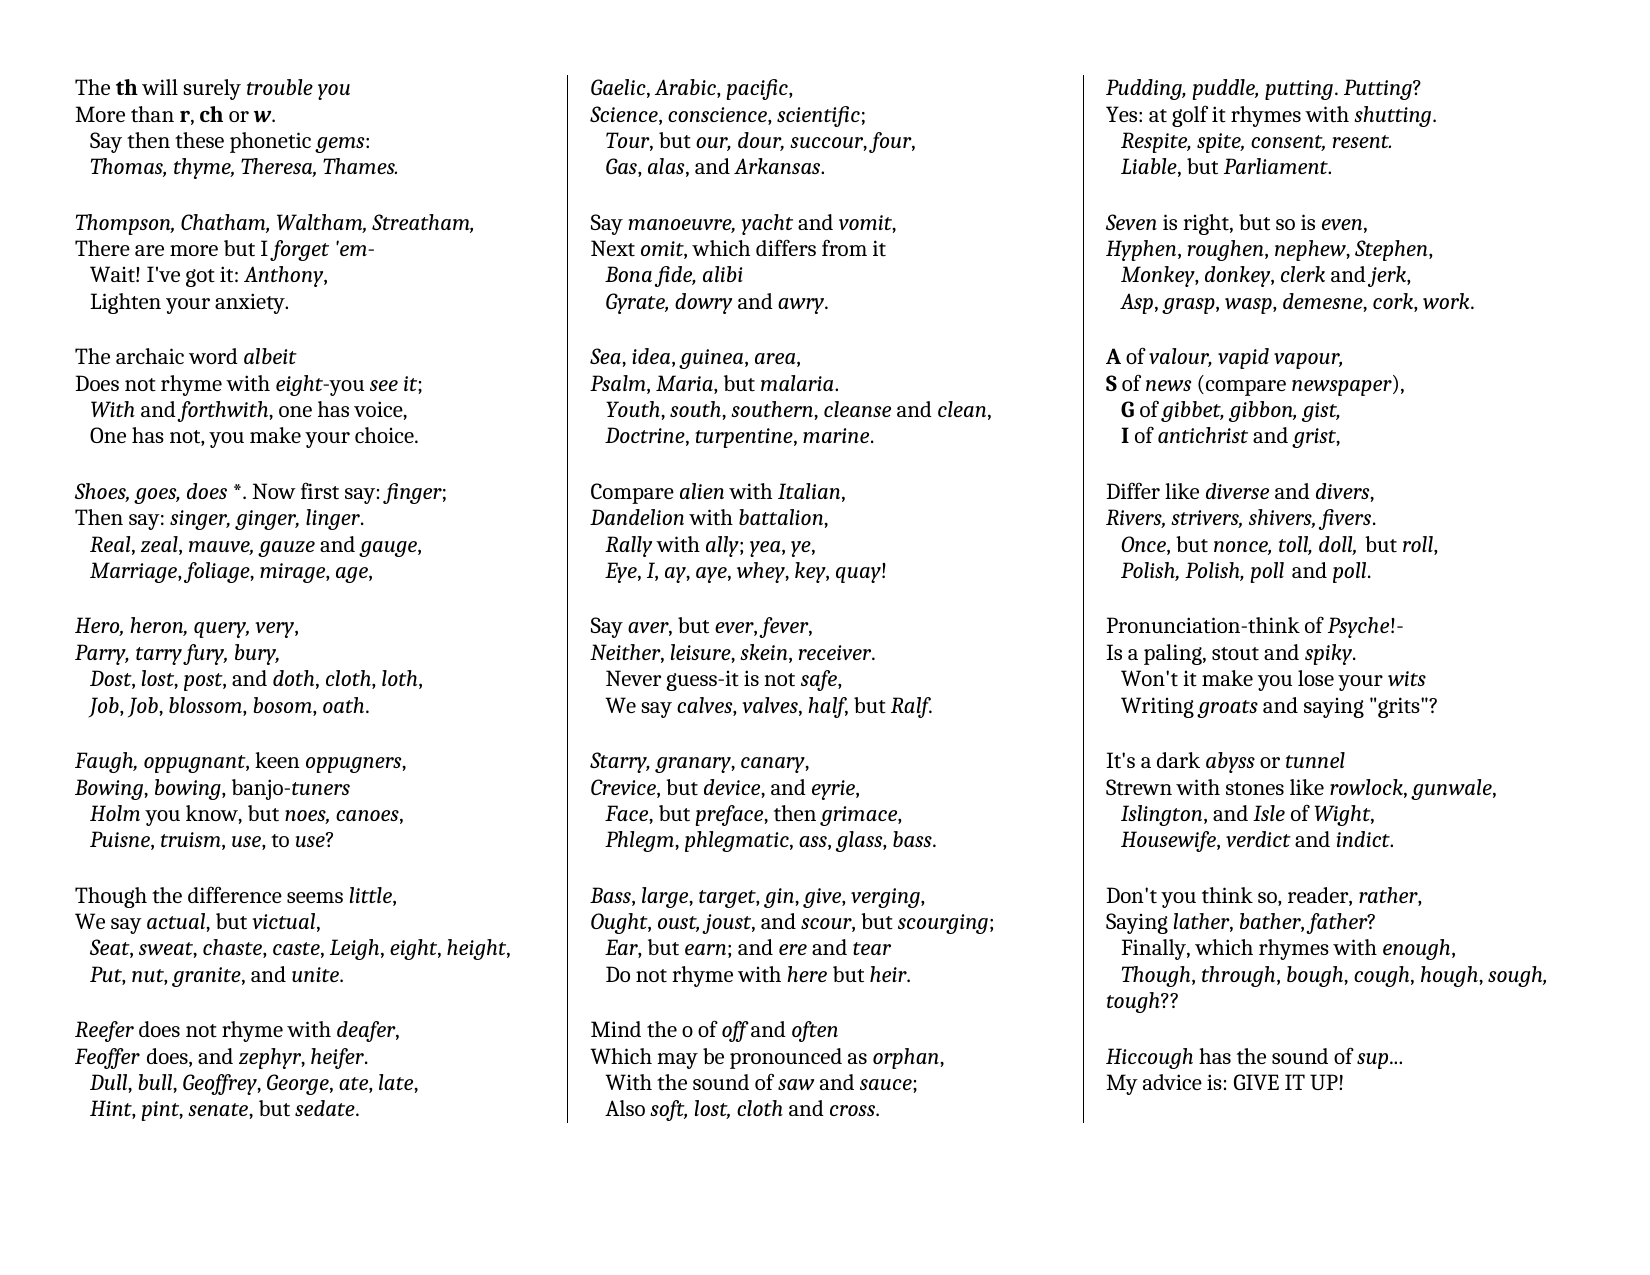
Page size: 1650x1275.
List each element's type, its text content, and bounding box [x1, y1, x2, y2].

text The archaic word albeit Does not rhyme with eight-you see it; With and forthwith, one has voice, One has not, you make your choice. [75, 344, 544, 449]
text Hiccough has the sound of sup... My advice is: GIVE IT UP! [1106, 1043, 1575, 1096]
text The th will surely trouble you More than r, ch or w. Say then these phonetic gems: Thomas, thyme, Theresa, Thames. [75, 75, 544, 180]
text Differ like diverse and divers, Rivers, strivers, shivers, fivers. Once, but nonce, toll, doll, but roll, Polish, Polish, poll and poll. [1106, 479, 1575, 584]
text Starry, granary, canary, Crevice, but device, and eyrie, Face, but preface, then grimace, Phlegm, phlegmatic, ass, glass, bass. [590, 748, 1059, 853]
text Say manoeuvre, yacht and vomit, Next omit, which differs from it Bona fide, alibi Gyrate, dowry and awry. [590, 209, 1059, 315]
text A of valour, vapid vapour, S of news (compare newspaper), G of gibbet, gibbon, gist, I of antichrist and grist, [1106, 344, 1575, 449]
text It's a dark abyss or tunnel Strewn with stones like rowlock, gunwale, Islington, and Isle of Wight, Housewife, verdict and indict. [1106, 748, 1575, 853]
text Seven is right, but so is even, Hyphen, roughen, nephew, Stephen, Monkey, donkey, clerk and jerk, Asp, grasp, wasp, demesne, cork, work. [1106, 209, 1575, 315]
text Pronunciation-think of Psyche!- Is a paling, stout and spiky. Won't it make you lose your wits Writing groats and saying "grits"? [1106, 613, 1575, 719]
text Though the difference seems little, We say actual, but victual, Seat, sweat, chaste, caste, Leigh, eight, height, Put, nut, granite, and unite. [75, 882, 544, 988]
text Reefer does not rhyme with deafer, Feoffer does, and zephyr, heifer. Dull, bull, Geoffrey, George, ate, late, Hint, pint, senate, but sedate. [75, 1017, 544, 1122]
text Say aver, but ever, fever, Neither, leisure, skein, receiver. Never guess-it is not safe, We say calves, valves, half, but Ralf. [590, 613, 1059, 719]
text Hero, heron, query, very, Parry, tarry fury, bury, Dost, lost, post, and doth, cloth, loth, Job, Job, blossom, bosom, oath. [75, 613, 544, 719]
text Pudding, puddle, putting. Putting? Yes: at golf it rhymes with shutting. Respite, spite, consent, resent. Liable, but Parliament. [1106, 75, 1575, 180]
text Thompson, Chatham, Waltham, Streatham, There are more but I forget 'em- Wait! I've got it: Anthony, Lighten your anxiety. [75, 209, 544, 315]
text Compare alien with Italian, Dandelion with battalion, Rally with ally; yea, ye, Eye, I, ay, aye, whey, key, quay! [590, 479, 1059, 584]
text Sea, idea, guinea, area, Psalm, Maria, but malaria. Youth, south, southern, cleanse and clean, Doctrine, turpentine, marine. [590, 344, 1059, 449]
text Gaelic, Arabic, pacific, Science, conscience, scientific; Tour, but our, dour, succour, four, Gas, alas, and Arkansas. [590, 75, 1059, 180]
text Faugh, oppugnant, keen oppugners, Bowing, bowing, banjo-tuners Holm you know, but noes, canoes, Puisne, truism, use, to use? [75, 748, 544, 853]
text Bass, large, target, gin, give, verging, Ought, oust, joust, and scour, but scourging; Ear, but earn; and ere and tear Do not rhyme with here but heir. [590, 882, 1059, 988]
text Shoes, goes, does *. Now first say: finger; Then say: singer, ginger, linger. Real, zeal, mauve, gauze and gauge, Marriage, foliage, mirage, age, [75, 479, 544, 584]
text Don't you think so, reader, rather, Saying lather, bather, father? Finally, which rhymes with enough, Though, through, bough, cough, hough, sough, tough?? [1106, 882, 1575, 1014]
text Mind the o of off and often Which may be pronounced as orphan, With the sound of saw and sauce; Also soft, lost, cloth and cross. [590, 1017, 1059, 1122]
